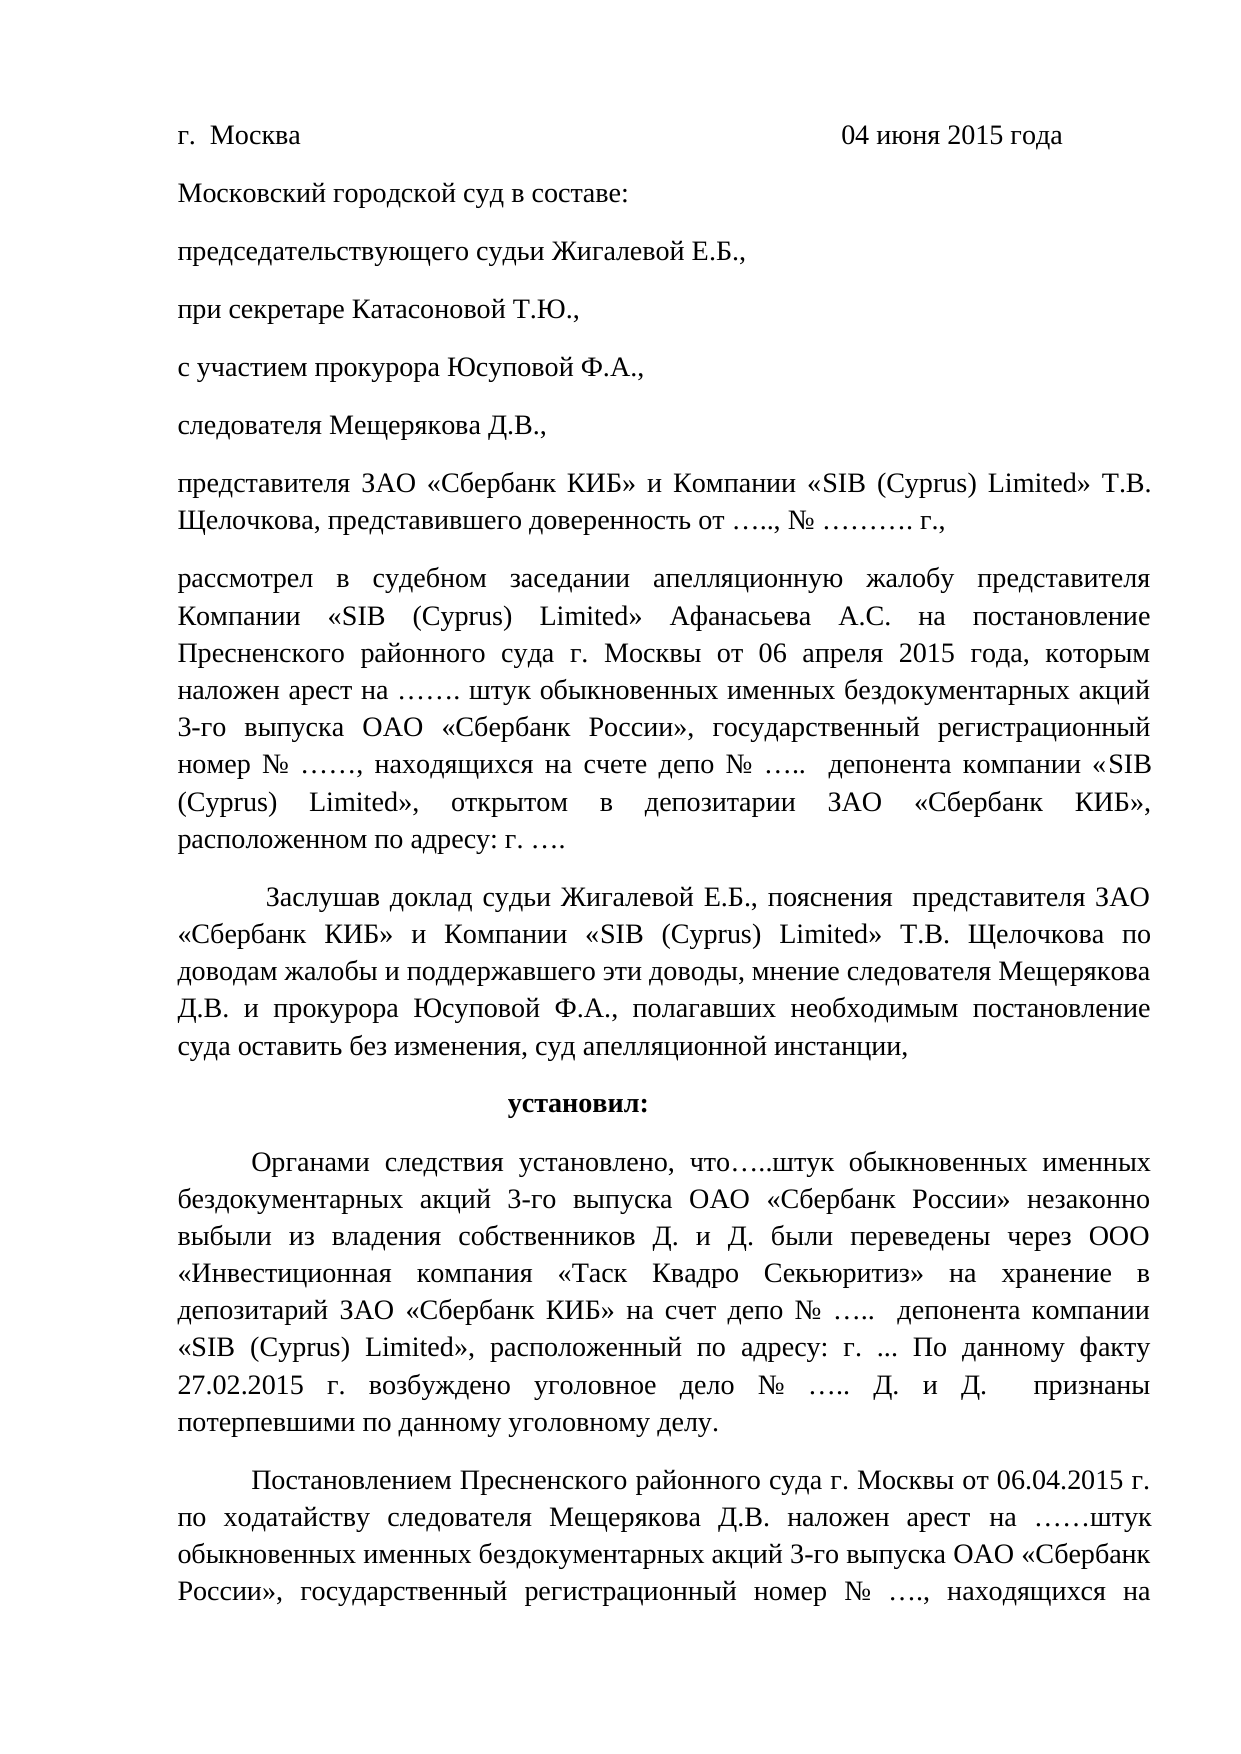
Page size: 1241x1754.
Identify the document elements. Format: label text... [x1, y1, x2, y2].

text Московский городской суд в составе: [177, 176, 1152, 208]
text представителя ЗАО «Сбербанк КИБ» и Компании «SIB (Cyprus) Limited» Т.В. Щелочкова, представившего доверенность от ….., № ………. г., [177, 466, 1152, 536]
text при секретаре Катасоновой Т.Ю., [177, 292, 1152, 324]
text с участием прокурора Юсуповой Ф.А., [177, 350, 1152, 383]
text следователя Мещерякова Д.В., [177, 408, 1152, 441]
text установил: [177, 1087, 1152, 1119]
text Органами следствия установлено, что…..штук обыкновенных именных бездокументарных акций 3-го выпуска ОАО «Сбербанк России» незаконно выбыли из владения собственников Д. и Д. были переведены через ООО «Инвестиционная компания «Таск Квадро Секьюритиз» на хранение в депозитарий ЗАО «Сбербанк КИБ» на счет депо № ….. депонента компании «SIB (Cyprus) Limited», расположенный по адресу: г. ... По данному факту 27.02.2015 г. возбуждено уголовное дело № ….. Д. и Д. признаны потерпевшими по данному уголовному делу. [177, 1144, 1152, 1437]
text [177, 1463, 1152, 1607]
text рассмотрел в судебном заседании апелляционную жалобу представителя Компании «SIB (Cyprus) Limited» Афанасьева А.С. на постановление Пресненского районного суда г. Москвы от 06 апреля 2015 года, которым наложен арест на ……. штук обыкновенных именных бездокументарных акций 3-го выпуска ОАО «Сбербанк России», государственный регистрационный номер № ……, находящихся на счете депо № ….. депонента компании «SIB (Cyprus) Limited», открытом в депозитарии ЗАО «Сбербанк КИБ», расположенном по адресу: г. …. [177, 561, 1152, 854]
text председательствующего судьи Жигалевой Е.Б., [177, 234, 1152, 267]
text Заслушав доклад судьи Жигалевой Е.Б., пояснения представителя ЗАО «Сбербанк КИБ» и Компании «SIB (Cyprus) Limited» Т.В. Щелочкова по доводам жалобы и поддержавшего эти доводы, мнение следователя Мещерякова Д.В. и прокурора Юсуповой Ф.А., полагавших необходимым постановление суда оставить без изменения, суд апелляционной инстанции, [177, 880, 1152, 1061]
text г. Москва 04 июня 2015 года [177, 118, 1152, 151]
